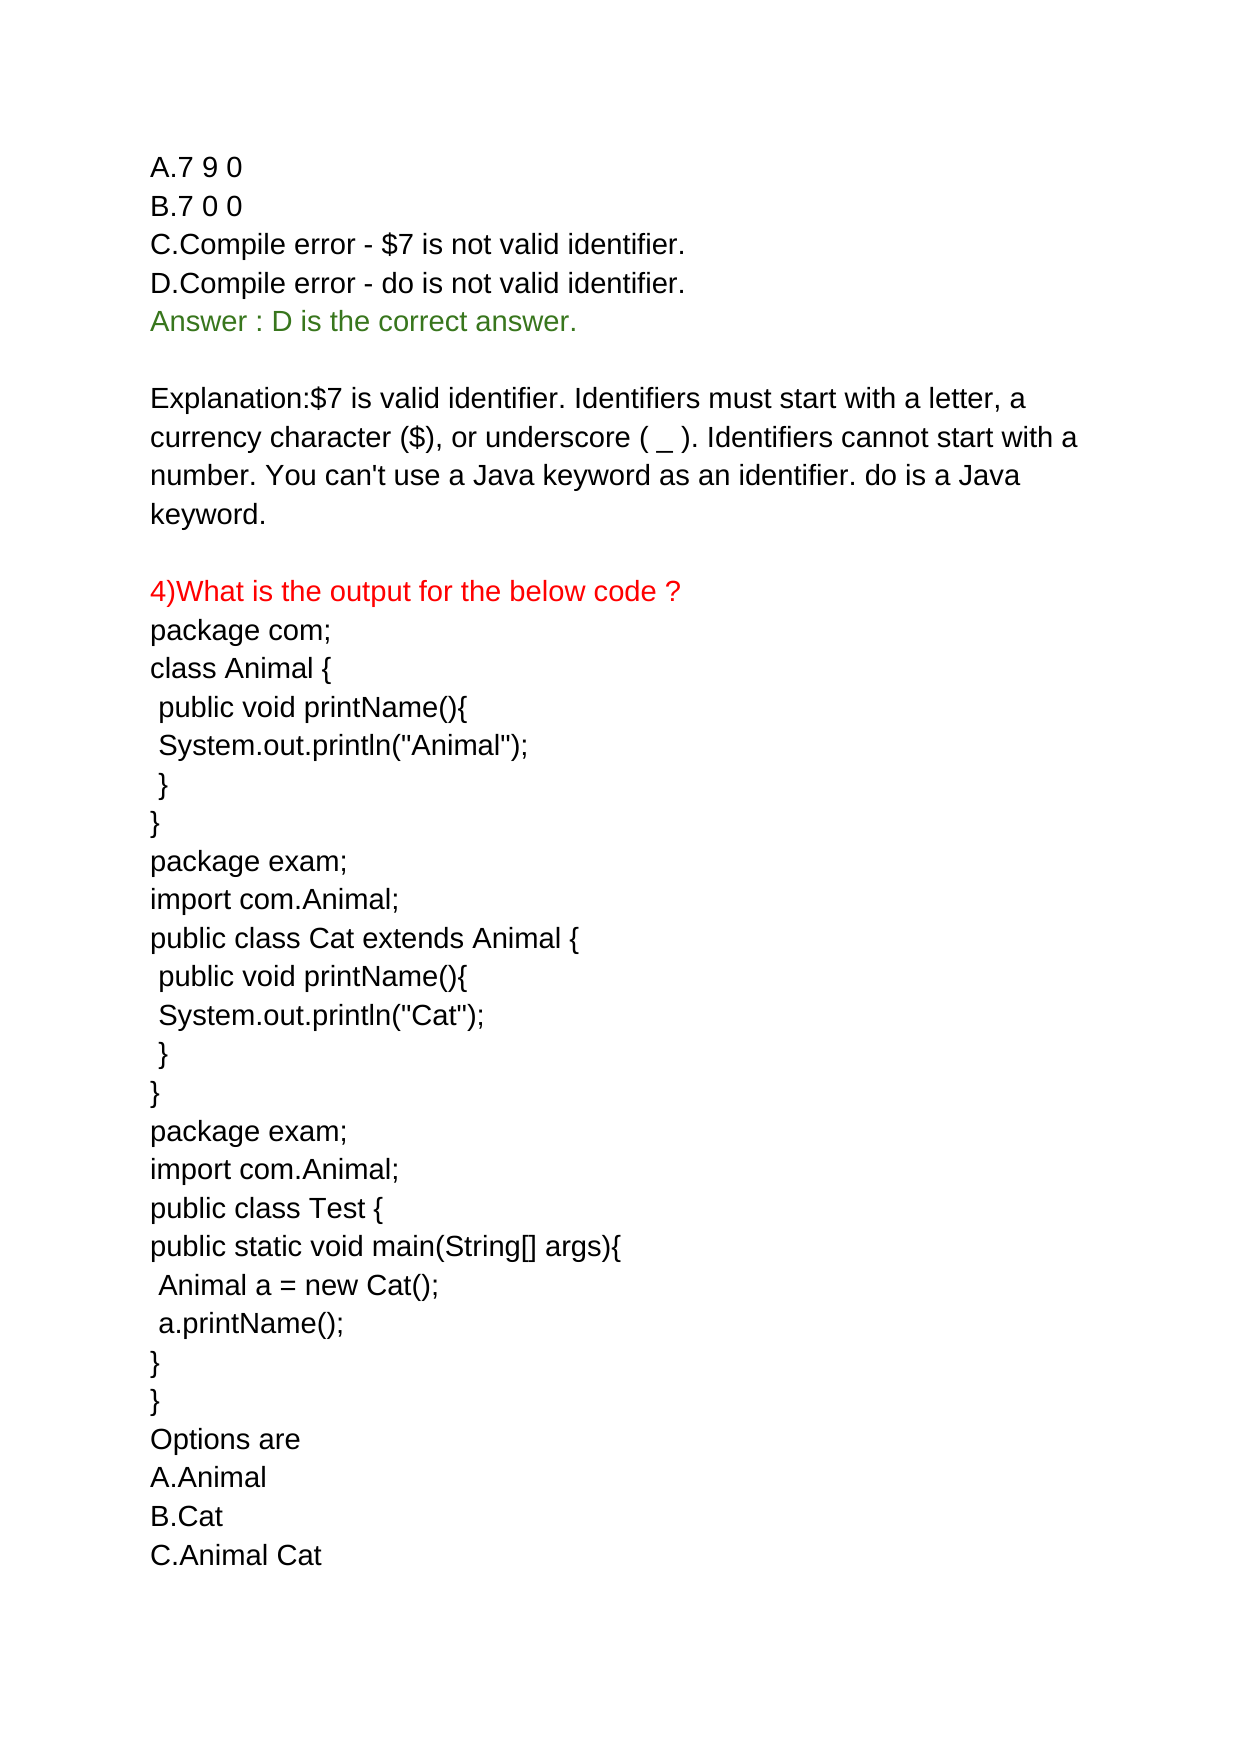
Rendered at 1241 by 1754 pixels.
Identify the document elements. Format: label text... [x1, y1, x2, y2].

text A.Animal [150, 1460, 1090, 1494]
text import com.Animal; [150, 882, 1090, 916]
text public class Test { [150, 1191, 1090, 1224]
text D.Compile error - do is not valid identifier. [150, 266, 1090, 299]
text } [150, 805, 1090, 839]
text } [150, 1075, 1090, 1108]
text package com; [150, 612, 1090, 646]
text public class Cat extends Animal { [150, 921, 1090, 954]
text C.Animal Cat [150, 1537, 1090, 1571]
text } [150, 1036, 1090, 1070]
text import com.Animal; [150, 1152, 1090, 1186]
text 4)What is the output for the below code ? [150, 574, 1090, 607]
text Options are [150, 1422, 1090, 1455]
text } [150, 767, 1090, 800]
text public void printName(){ [150, 959, 1090, 993]
text A.7 9 0 [150, 150, 1090, 183]
text B.Cat [150, 1499, 1090, 1532]
text public void printName(){ [150, 689, 1090, 723]
text } [150, 1345, 1090, 1378]
text class Animal { [150, 651, 1090, 684]
text a.printName(); [150, 1306, 1090, 1340]
text Answer : D is the correct answer. [150, 304, 1090, 338]
text C.Compile error - $7 is not valid identifier. [150, 227, 1090, 261]
text Animal a = new Cat(); [150, 1268, 1090, 1301]
text } [150, 1383, 1090, 1417]
text System.out.println("Animal"); [150, 728, 1090, 762]
text B.7 0 0 [150, 188, 1090, 222]
text public static void main(String[] args){ [150, 1229, 1090, 1263]
text package exam; [150, 1113, 1090, 1147]
text package exam; [150, 844, 1090, 877]
text Explanation:$7 is valid identifier. Identifiers must start with a letter, a currency character ($), or underscore ( _ ). Identifiers cannot start with a number. You can't use a Java keyword as an identifier. do is a Java keyword. [150, 381, 1090, 530]
text System.out.println("Cat"); [150, 998, 1090, 1031]
